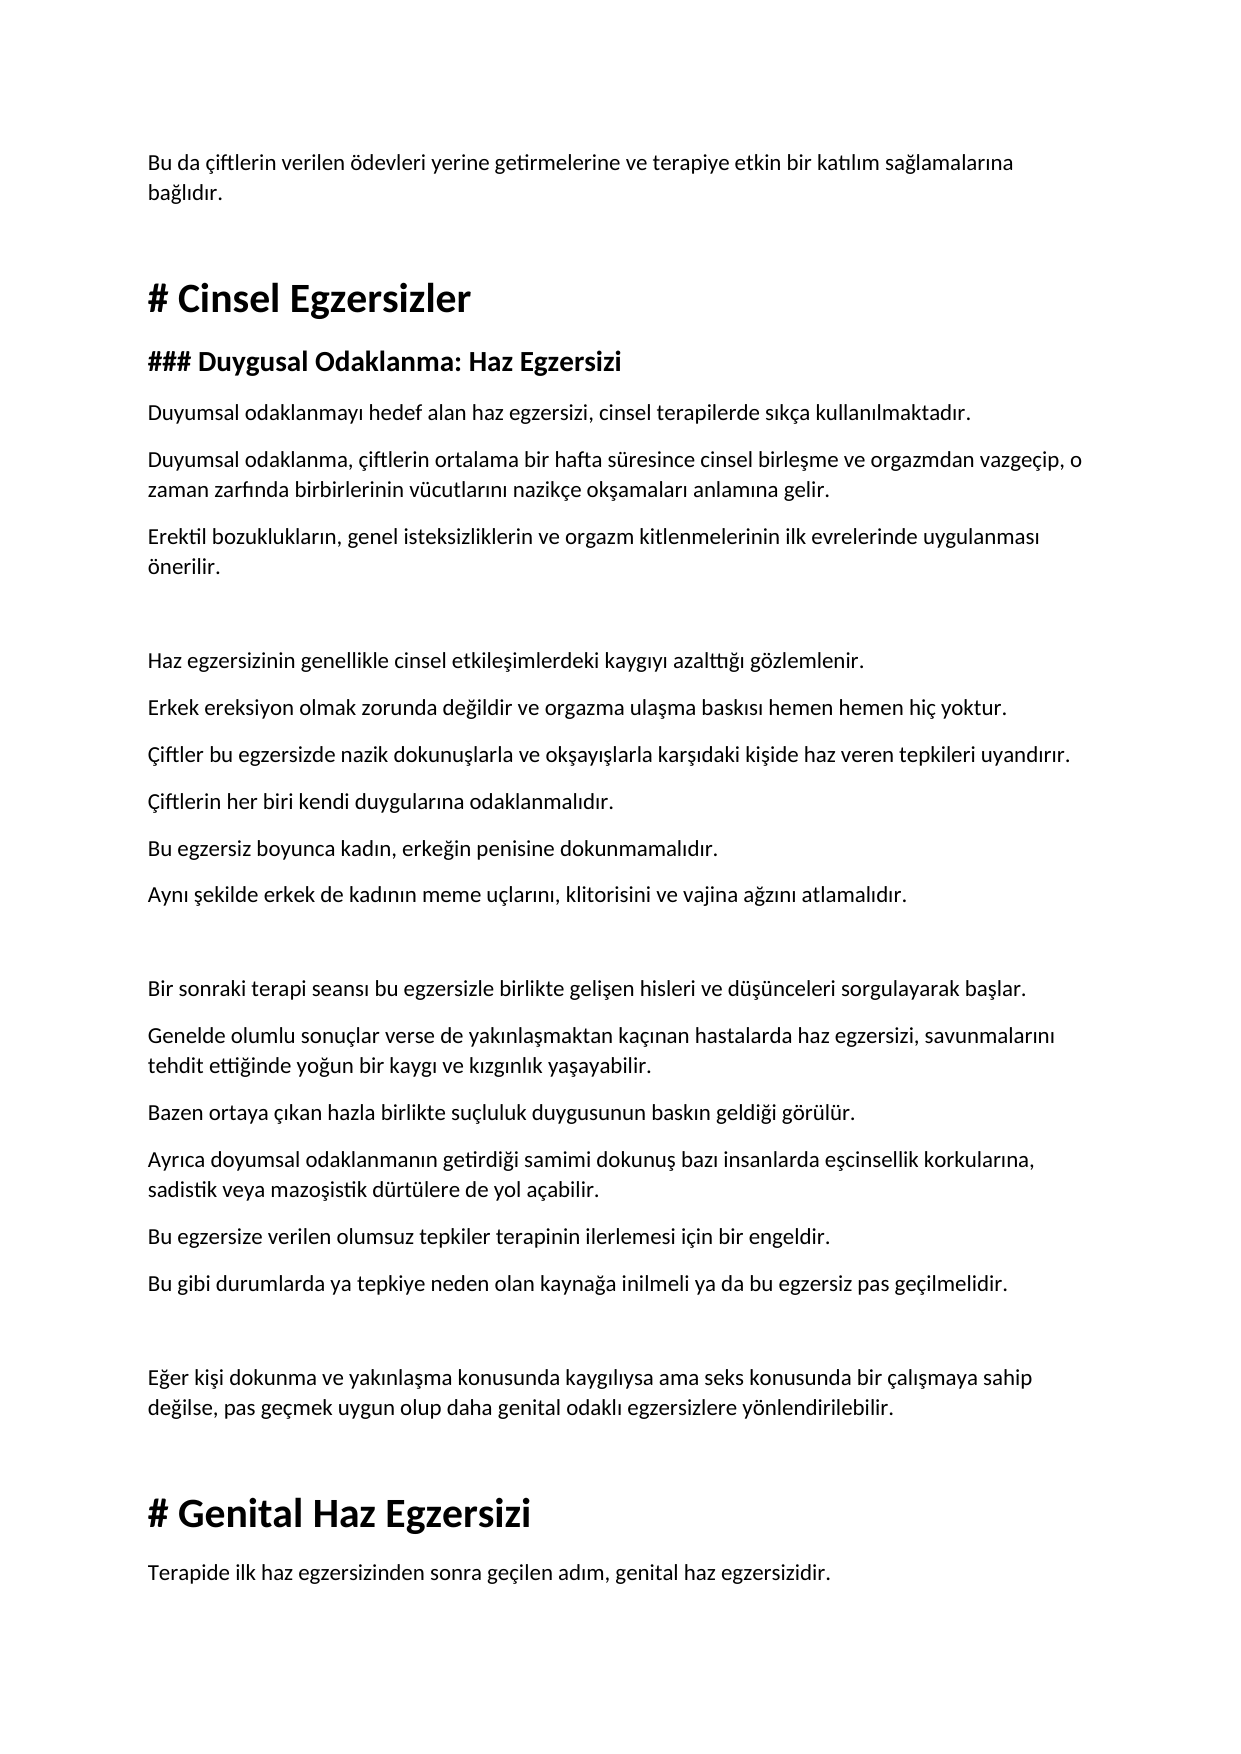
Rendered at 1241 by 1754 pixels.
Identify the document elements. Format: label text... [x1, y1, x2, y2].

text Ayrıca doyumsal odaklanmanın getirdiği samimi dokunuş bazı insanlarda eşcinsellik korkularına, sadistik veya mazoşistik dürtülere de yol açabilir. [148, 1145, 1093, 1203]
text Bazen ortaya çıkan hazla birlikte suçluluk duygusunun baskın geldiği görülür. [148, 1098, 1093, 1126]
text Bu egzersize verilen olumsuz tepkiler terapinin ilerlemesi için bir engeldir. [148, 1222, 1093, 1250]
text Genelde olumlu sonuçlar verse de yakınlaşmaktan kaçınan hastalarda haz egzersizi, savunmalarını tehdit ettiğinde yoğun bir kaygı ve kızgınlık yaşayabilir. [148, 1021, 1093, 1079]
text # Cinsel Egzersizler [148, 272, 1093, 322]
text Erektil bozuklukların, genel isteksizliklerin ve orgazm kitlenmelerinin ilk evrelerinde uygulanması önerilir. [148, 522, 1093, 580]
text # Genital Haz Egzersizi [148, 1487, 1093, 1538]
text Terapide ilk haz egzersizinden sonra geçilen adım, genital haz egzersizidir. [148, 1558, 1093, 1586]
text Çiftler bu egzersizde nazik dokunuşlarla ve okşayışlarla karşıdaki kişide haz veren tepkileri uyandırır. [148, 740, 1093, 768]
text Aynı şekilde erkek de kadının meme uçlarını, klitorisini ve vajina ağzını atlamalıdır. [148, 881, 1093, 908]
text Bu da çiftlerin verilen ödevleri yerine getirmelerine ve terapiye etkin bir katılım sağlamalarına bağlıdır. [148, 148, 1093, 206]
text Bu gibi durumlarda ya tepkiye neden olan kaynağa inilmeli ya da bu egzersiz pas geçilmelidir. [148, 1269, 1093, 1297]
text Bir sonraki terapi seansı bu egzersizle birlikte gelişen hisleri ve düşünceleri sorgulayarak başlar. [148, 974, 1093, 1002]
text Çiftlerin her biri kendi duygularına odaklanmalıdır. [148, 787, 1093, 815]
text Duyumsal odaklanma, çiftlerin ortalama bir hafta süresince cinsel birleşme ve orgazmdan vazgeçip, o zaman zarfında birbirlerinin vücutlarını nazikçe okşamaları anlamına gelir. [148, 445, 1093, 503]
text Erkek ereksiyon olmak zorunda değildir ve orgazma ulaşma baskısı hemen hemen hiç yoktur. [148, 693, 1093, 721]
text Haz egzersizinin genellikle cinsel etkileşimlerdeki kaygıyı azalttığı gözlemlenir. [148, 646, 1093, 674]
text ### Duygusal Odaklanma: Haz Egzersizi [148, 343, 1093, 379]
text Bu egzersiz boyunca kadın, erkeğin penisine dokunmamalıdır. [148, 834, 1093, 862]
text Eğer kişi dokunma ve yakınlaşma konusunda kaygılıysa ama seks konusunda bir çalışmaya sahip değilse, pas geçmek uygun olup daha genital odaklı egzersizlere yönlendirilebilir. [148, 1363, 1093, 1421]
text Duyumsal odaklanmayı hedef alan haz egzersizi, cinsel terapilerde sıkça kullanılmaktadır. [148, 398, 1093, 426]
